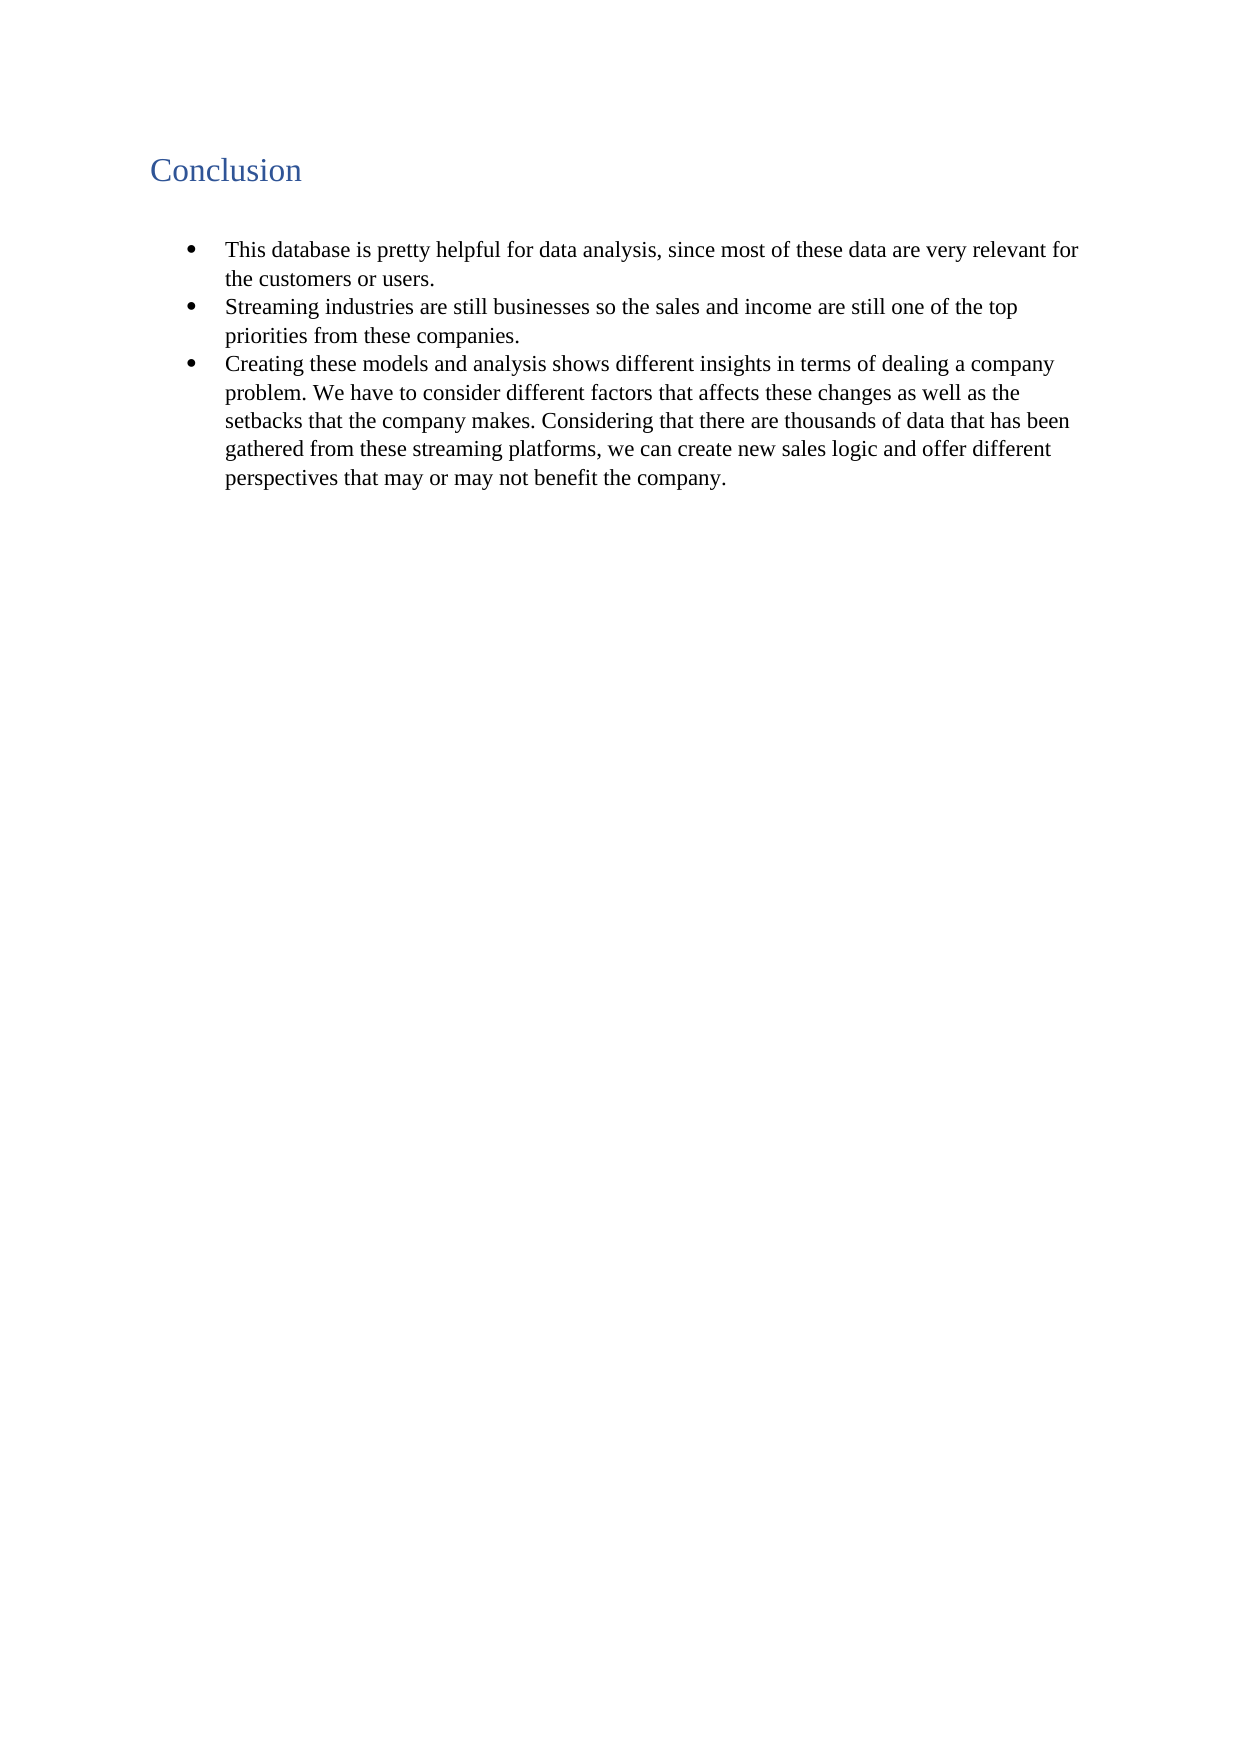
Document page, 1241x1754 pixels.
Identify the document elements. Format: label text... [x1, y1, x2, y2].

subtitle Conclusion [150, 150, 1090, 188]
list Streaming industries are still businesses so the sales and income are still one of the top priorities from these companies. [187, 293, 1090, 348]
list This database is pretty helpful for data analysis, since most of these data are very relevant for the customers or users. [187, 236, 1090, 291]
list Creating these models and analysis shows different insights in terms of dealing a company problem. We have to consider different factors that affects these changes as well as the setbacks that the company makes. Considering that there are thousands of data that has been gathered from these streaming platforms, we can create new sales logic and offer different perspectives that may or may not benefit the company. [187, 350, 1090, 490]
